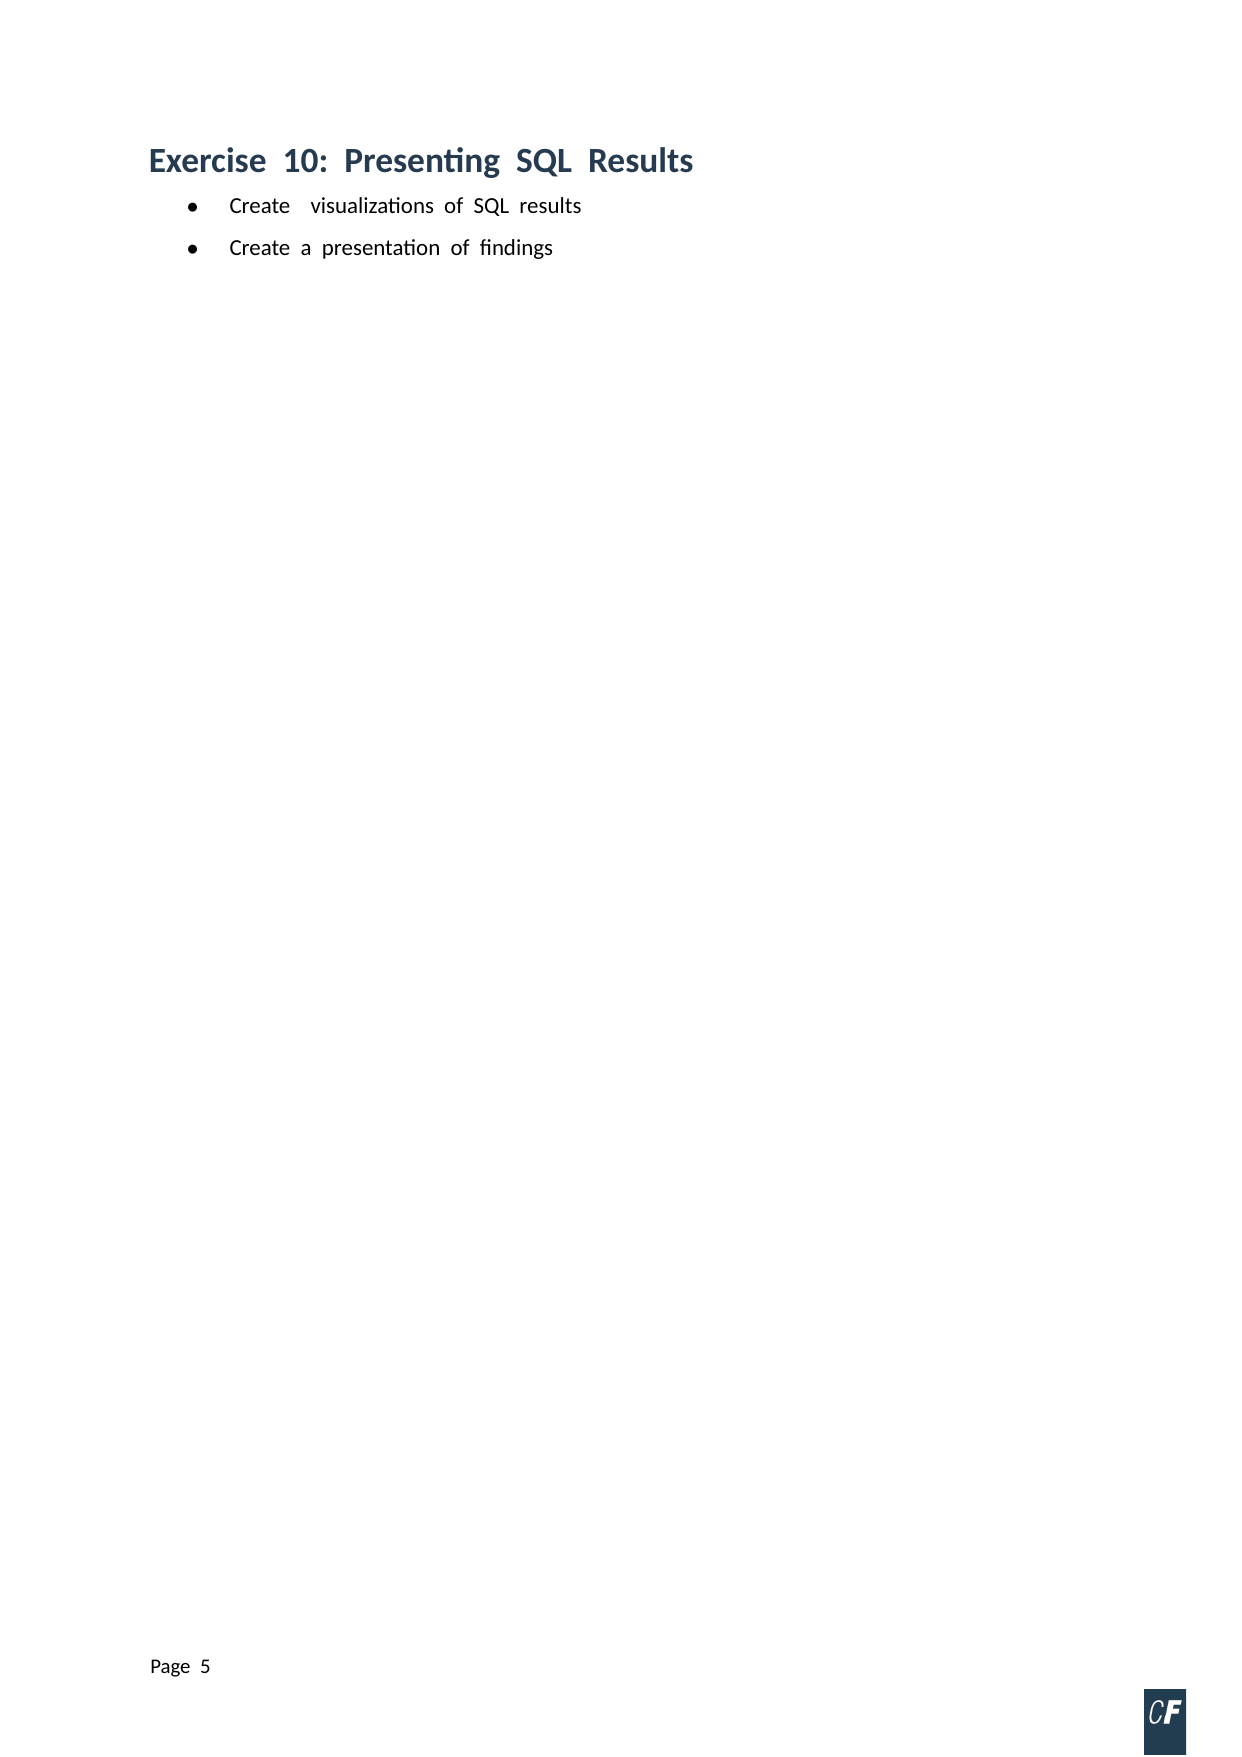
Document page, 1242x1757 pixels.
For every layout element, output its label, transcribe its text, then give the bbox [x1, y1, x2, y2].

subtitle Exercise 10: Presenting SQL Results [148, 138, 1079, 181]
list Create a presentation of findings [186, 233, 1088, 261]
list Create visualizations of SQL results [186, 191, 1088, 219]
picture [1143, 1688, 1187, 1755]
